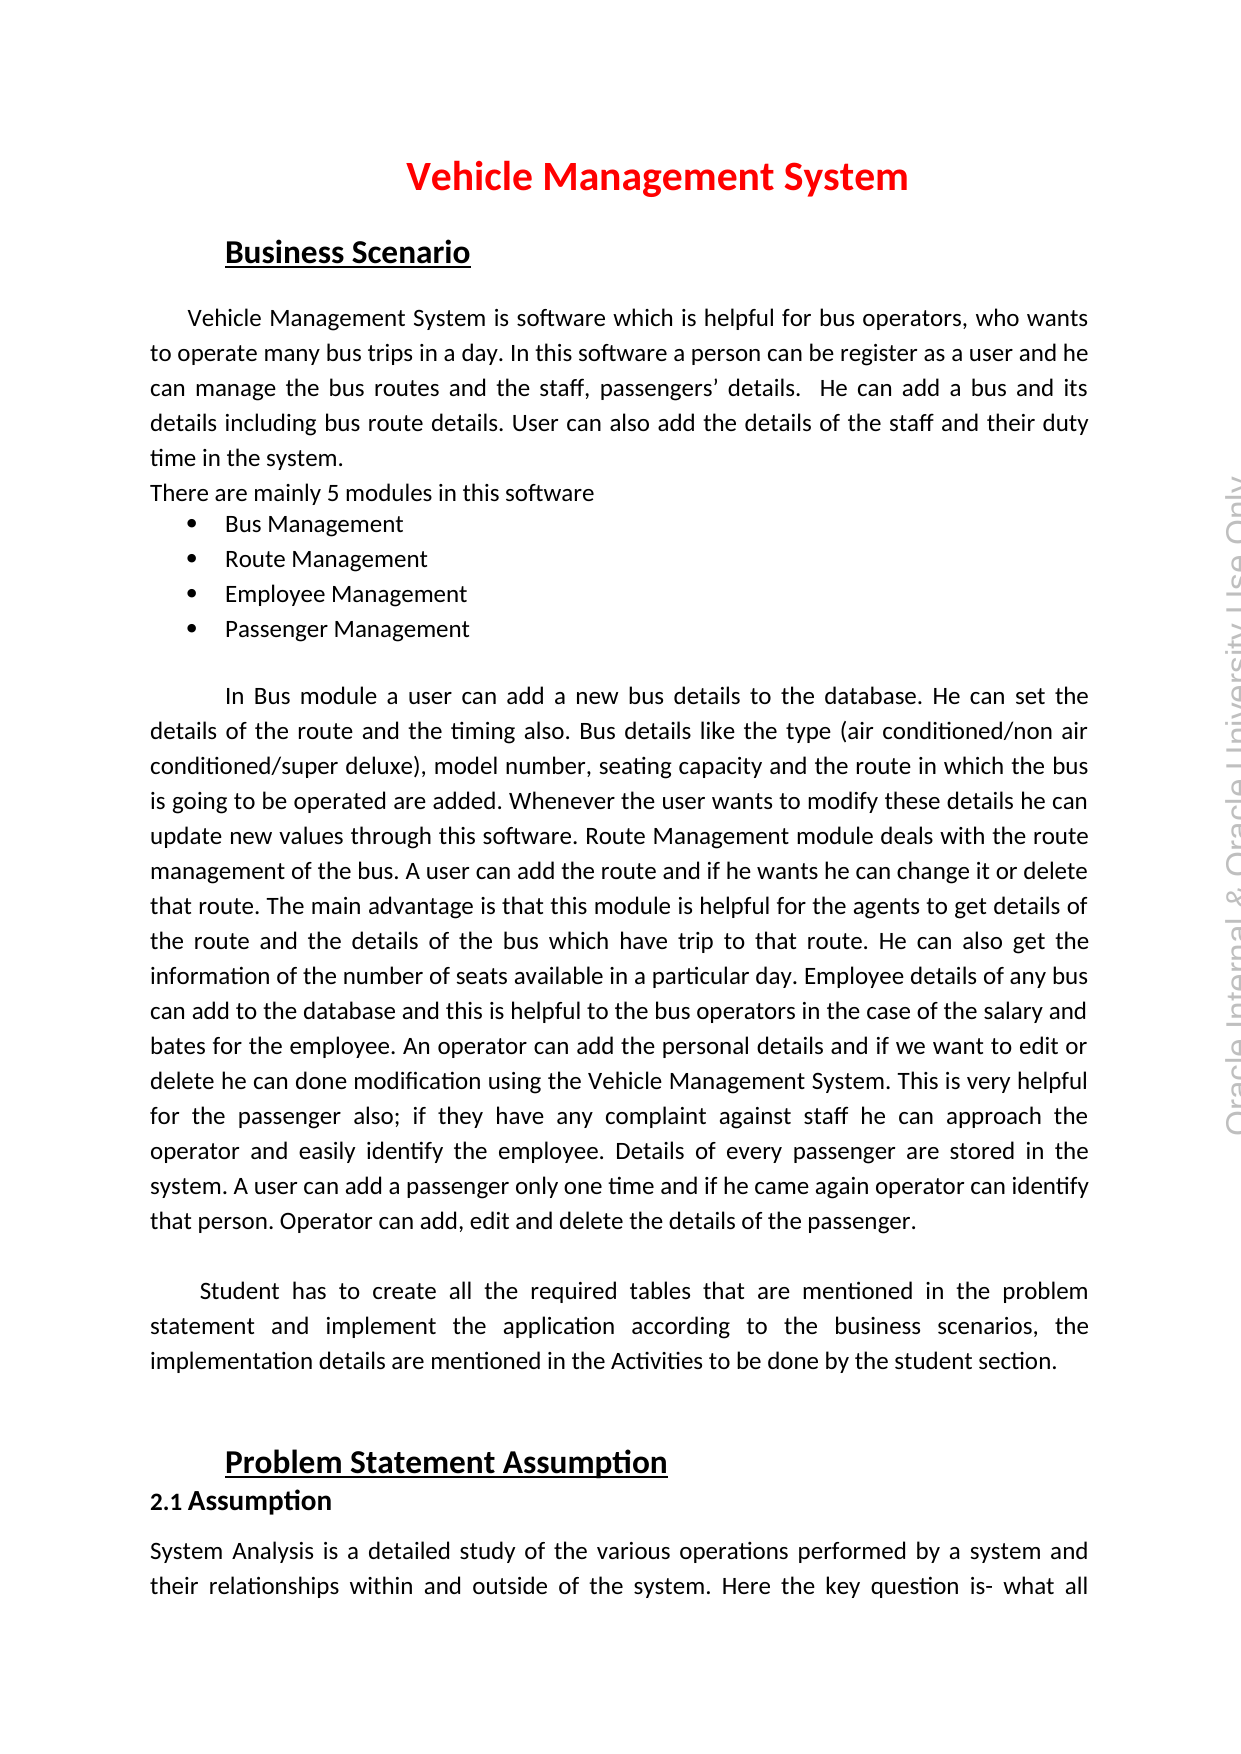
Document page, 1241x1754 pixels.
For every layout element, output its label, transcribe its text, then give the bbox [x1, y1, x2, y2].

list Route Management [187, 543, 1090, 574]
text Vehicle Management System [225, 150, 1090, 201]
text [150, 1535, 1090, 1601]
text There are mainly 5 modules in this software [150, 478, 1090, 508]
text Vehicle Management System is software which is helpful for bus operators, who wants to operate many bus trips in a day. In this software a person can be register as a user and he can manage the bus routes and the staff, passengers’ details. He can add a bus and its details including bus route details. User can also add the details of the staff and their duty time in the system. [150, 303, 1090, 473]
text 2.1 Assumption [75, 1482, 1090, 1517]
list Passenger Management [187, 613, 1090, 676]
list Employee Management [187, 578, 1090, 609]
text Student has to create all the required tables that are mentioned in the problem statement and implement the application according to the business scenarios, the implementation details are mentioned in the Activities to be done by the student section. [150, 1275, 1090, 1376]
list Bus Management [187, 508, 1090, 539]
text Business Scenario [225, 231, 1090, 272]
text In Bus module a user can add a new bus details to the database. He can set the details of the route and the timing also. Bus details like the type (air conditioned/non air conditioned/super deluxe), model number, seating capacity and the route in which the bus is going to be operated are added. Whenever the user wants to modify these details he can update new values through this software. Route Management module deals with the route management of the bus. A user can add the route and if he wants he can change it or delete that route. The main advantage is that this module is helpful for the agents to get details of the route and the details of the bus which have trip to that route. He can also get the information of the number of seats available in a particular day. Employee details of any bus can add to the database and this is helpful to the bus operators in the case of the salary and bates for the employee. An operator can add the personal details and if we want to edit or delete he can done modification using the Vehicle Management System. This is very helpful for the passenger also; if they have any complaint against staff he can approach the operator and easily identify the employee. Details of every passenger are stored in the system. A user can add a passenger only one time and if he came again operator can identify that person. Operator can add, edit and delete the details of the passenger. [150, 680, 1090, 1236]
text Problem Statement Assumption [225, 1441, 1090, 1482]
